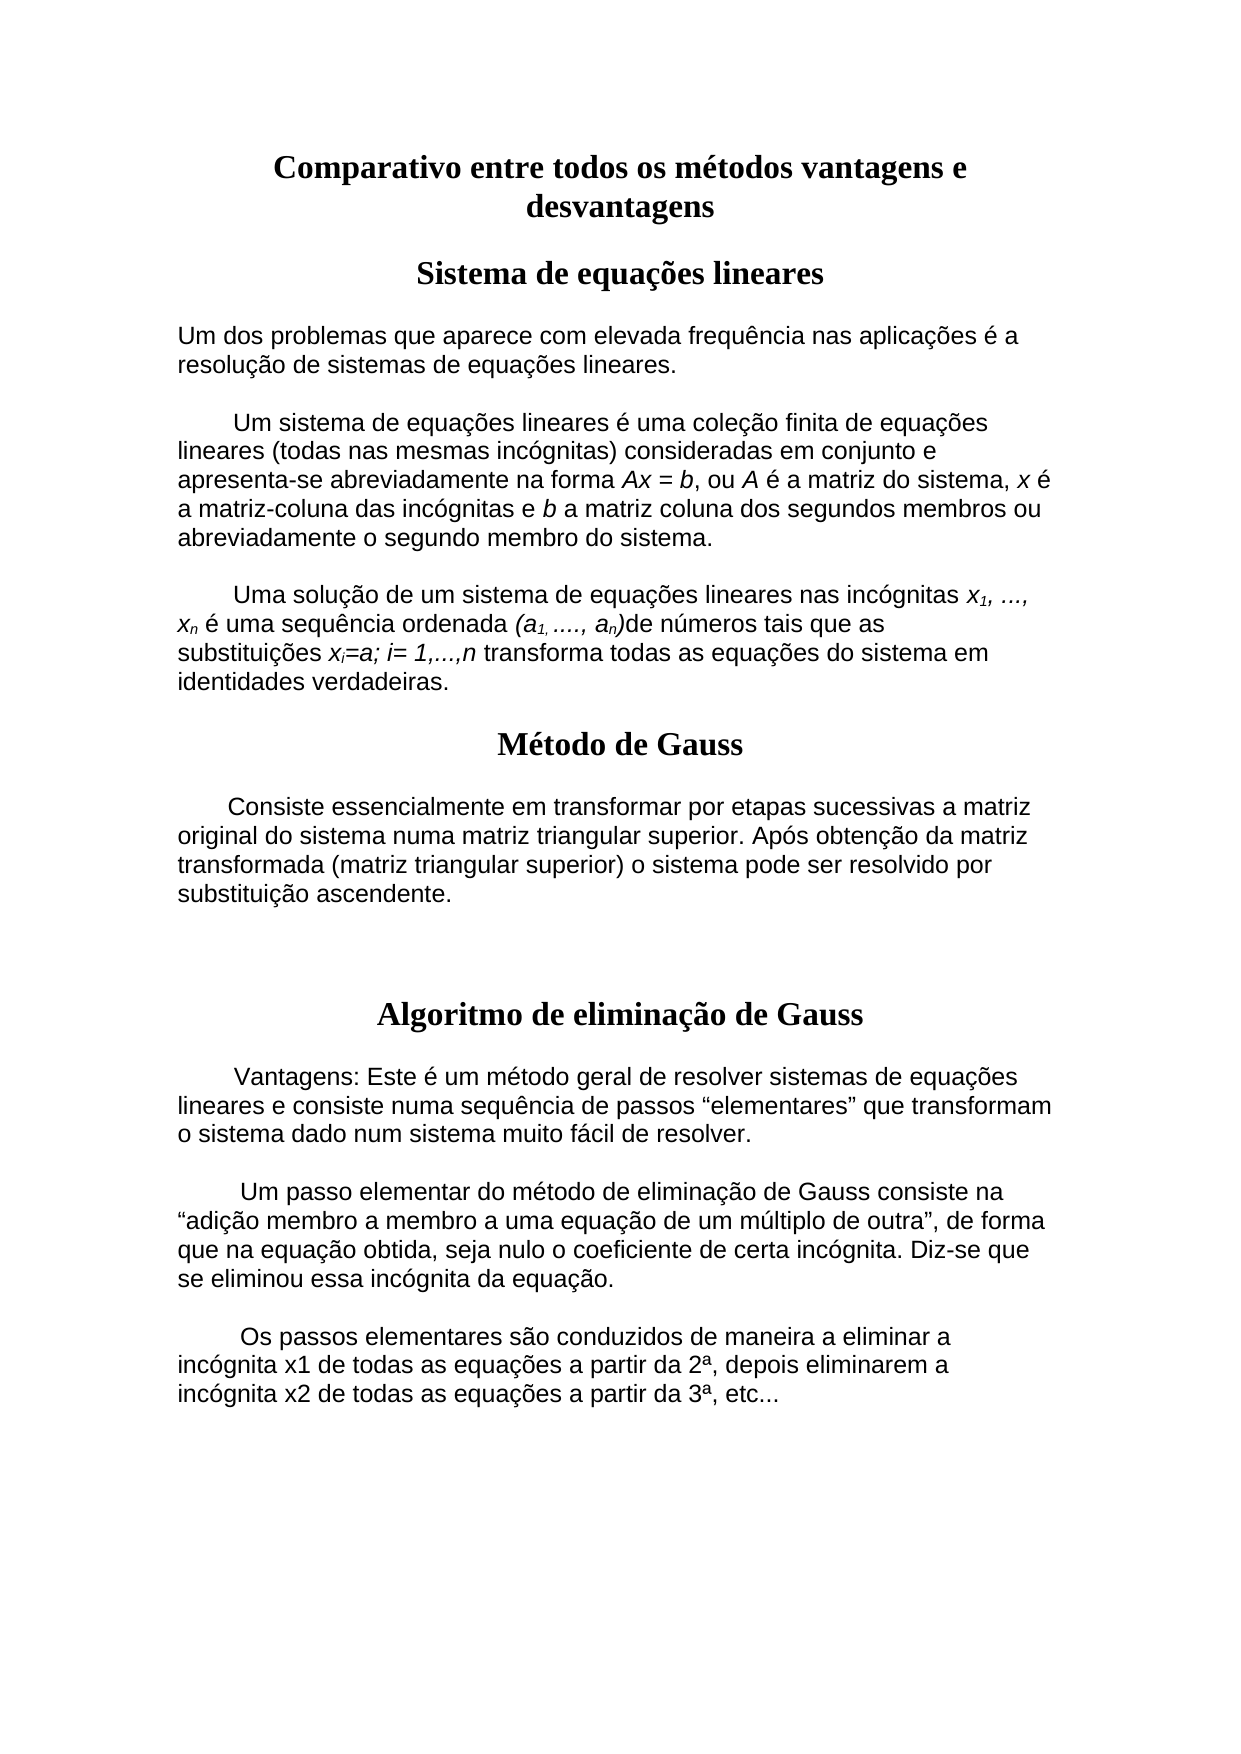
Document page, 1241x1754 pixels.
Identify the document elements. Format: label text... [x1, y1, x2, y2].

text Comparativo entre todos os métodos vantagens e desvantagens [177, 148, 1063, 224]
text Consiste essencialmente em transformar por etapas sucessivas a matriz original do sistema numa matriz triangular superior. Após obtenção da matriz transformada (matriz triangular superior) o sistema pode ser resolvido por substituição ascendente. [177, 792, 1063, 907]
text Um dos problemas que aparece com elevada frequência nas aplicações é a resolução de sistemas de equações lineares. [177, 321, 1063, 378]
text Um passo elementar do método de eliminação de Gauss consiste na “adição membro a membro a uma equação de um múltiplo de outra”, de forma que na equação obtida, seja nulo o coeficiente de certa incógnita. Diz-se que se eliminou essa incógnita da equação. [177, 1177, 1063, 1292]
text Vantagens: Este é um método geral de resolver sistemas de equações lineares e consiste numa sequência de passos “elementares” que transformam o sistema dado num sistema muito fácil de resolver. [177, 1062, 1063, 1148]
text Algoritmo de eliminação de Gauss [177, 994, 1063, 1033]
text Sistema de equações lineares [177, 253, 1063, 292]
text Método de Gauss [177, 725, 1063, 763]
text Um sistema de equações lineares é uma coleção finita de equações lineares (todas nas mesmas incógnitas) consideradas em conjunto e apresenta-se abreviadamente na forma Ax = b, ou A é a matriz do sistema, x é a matriz-coluna das incógnitas e b a matriz coluna dos segundos membros ou abreviadamente o segundo membro do sistema. [177, 408, 1063, 551]
text Uma solução de um sistema de equações lineares nas incógnitas x1, ..., xn é uma sequência ordenada (a1, ...., an)de números tais que as substituições xi=a; i= 1,...,n transforma todas as equações do sistema em identidades verdadeiras. [177, 581, 1063, 696]
text Os passos elementares são conduzidos de maneira a eliminar a incógnita x1 de todas as equações a partir da 2ª, depois eliminarem a incógnita x2 de todas as equações a partir da 3ª, etc... [177, 1322, 1063, 1408]
